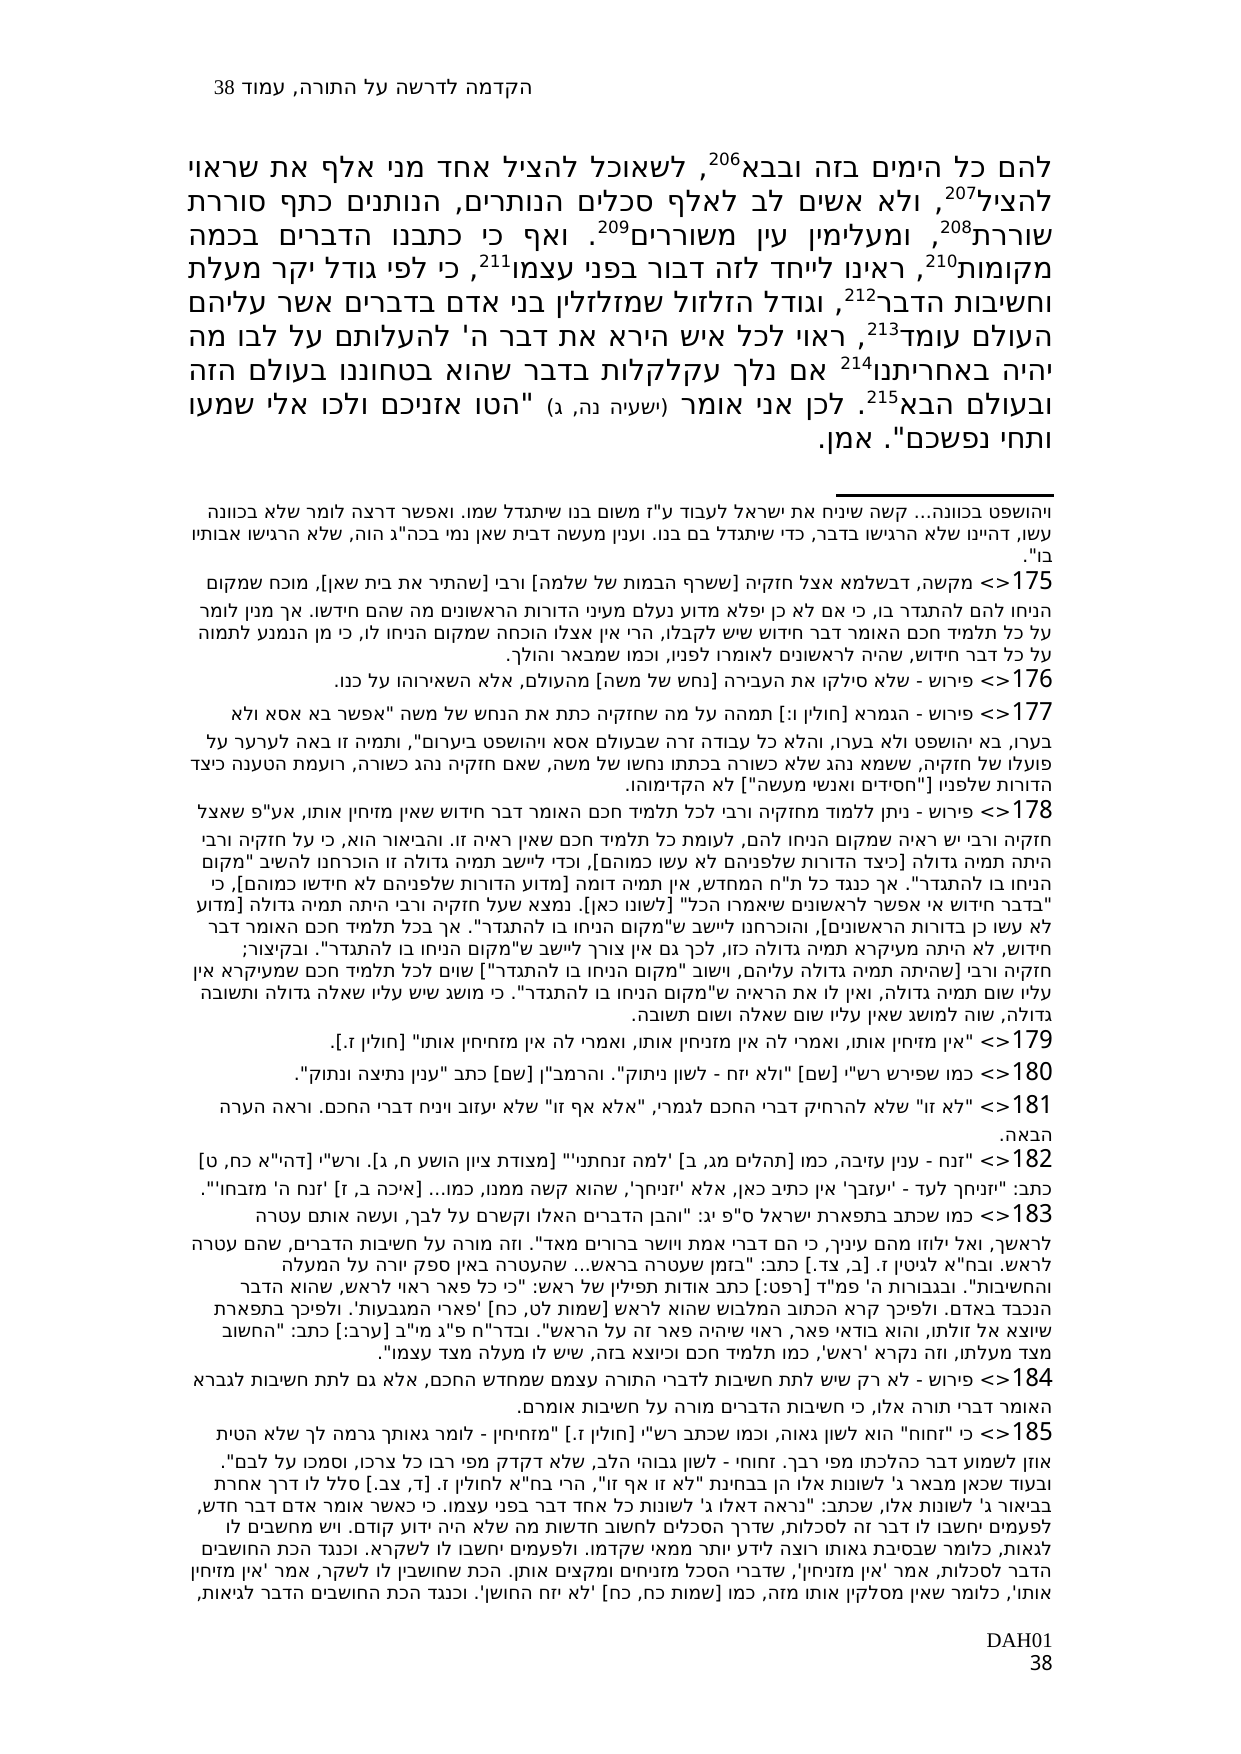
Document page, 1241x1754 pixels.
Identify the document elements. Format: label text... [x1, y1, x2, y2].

text #ותיתי לי=, כי מיום עמדי על דעתי נתתי את לבי לדעת חכמה והוללות מעשי* הדור בהנהגת התורה והלמוד, ולא ישרו בעיני. באמרי לא זו הדרך אשר הלכו בו אבותינו וקדמונינו הקדושים, אשר אי אפשר לאדם לעשות ערך בינינו וביניהם, כי כל ערך הוא בדומה, והחלוף הוא בכמות, ואין כאן ערך כלל. לכן התגברתי כארי לפני איזה שנים שעברו לתקן בזה מה שהעלתה דעתי, ולא עמדה לי, כי בני הדור הזה אומרים אחרי רבים נלך. (-ובפני-) [ולפני] זמן מה נתעוררתי לכתוב למדינות פולין ורוסיא לגדור איזה דברים הראויים לגדור בזה, גם היא לא עלתה בידי. וככחי אז ככחי עתה, באולי יכנסו דברי באזני אשר נגע אלקים בלבבם, ויקבלו עצה ומוסר לטוב להם כל הימים בזה ובבא, לשאוכל להציל אחד מני אלף את שראוי להציל, ולא אשים לב לאלף סכלים הנותרים, הנותנים כתף סוררת שוררת, ומעלימין עין משוררים. ואף כי כתבנו הדברים בכמה מקומות, ראינו לייחד לזה דבור בפני עצמו, כי לפי גודל יקר מעלת וחשיבות הדבר, וגודל הזלזול שמזלזלין בני אדם בדברים אשר עליהם העולם עומד, ראוי לכל איש הירא את דבר ה' להעלותם על לבו מה יהיה באחריתנו אם נלך עקלקלות בדבר שהוא בטחוננו בעולם הזה ובעולם הבא. לכן אני אומר (ישעיה נה, ג) "הטו אזניכם ולכו אלי שמעו ותחי נפשכם". אמן. [187, 150, 1053, 456]
